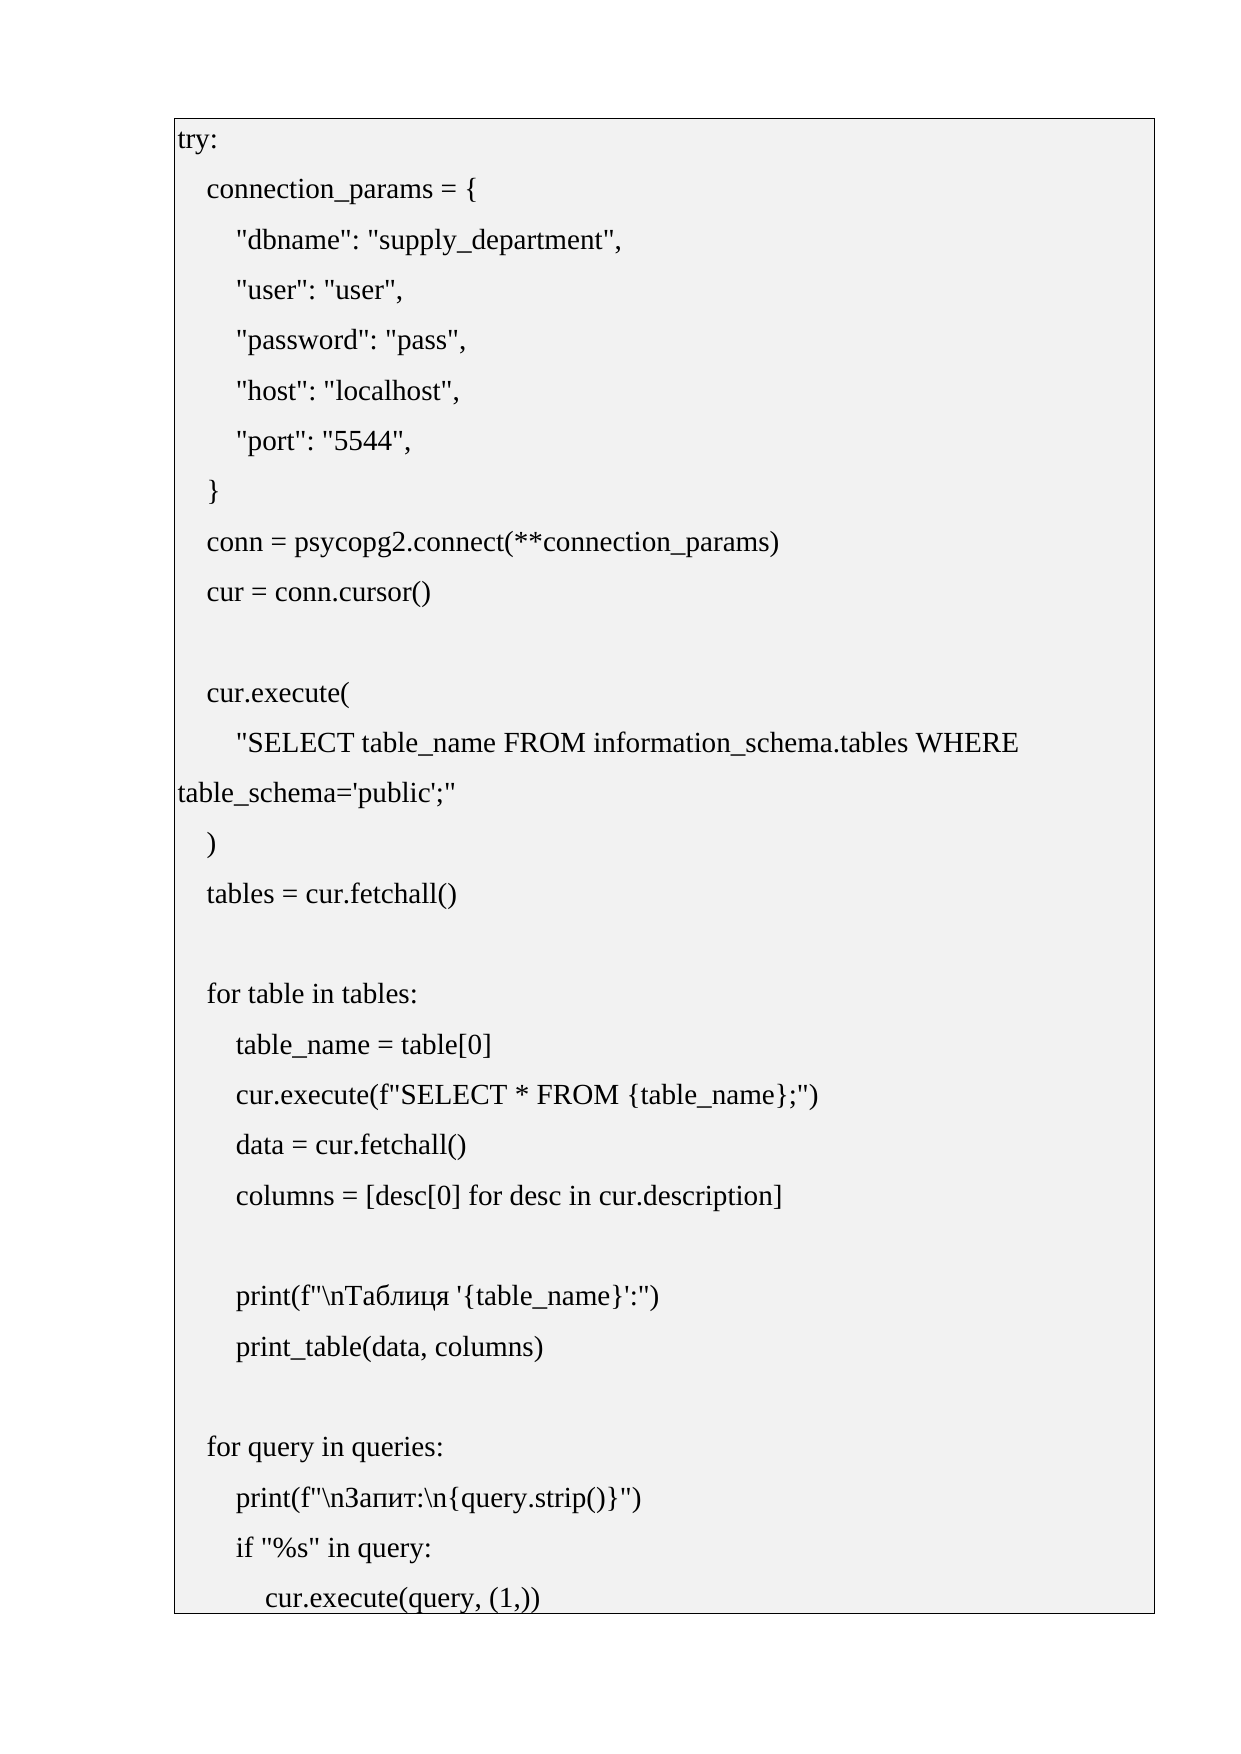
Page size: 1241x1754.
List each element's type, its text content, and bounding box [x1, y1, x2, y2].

text print(f"\nТаблиця '{table_name}':") [175, 1275, 1154, 1312]
text connection_params = { [175, 168, 1154, 205]
text for query in queries: [175, 1426, 1154, 1463]
text } [175, 470, 1154, 507]
text "SELECT table_name FROM information_schema.tables WHERE table_schema='public';" [175, 722, 1154, 809]
text print(f"\nЗапит:\n{query.strip()}") [175, 1477, 1154, 1513]
text "user": "user", [175, 269, 1154, 306]
text for table in tables: [175, 973, 1154, 1010]
text "host": "localhost", [175, 370, 1154, 406]
text "dbname": "supply_department", [175, 219, 1154, 255]
text if "%s" in query: [175, 1527, 1154, 1563]
text "port": "5544", [175, 420, 1154, 457]
text cur.execute(query, (1,)) [175, 1577, 1154, 1613]
text cur.execute(f"SELECT * FROM {table_name};") [175, 1074, 1154, 1111]
text tables = cur.fetchall() [175, 873, 1154, 909]
text try: [175, 119, 1154, 155]
text table_name = table[0] [175, 1024, 1154, 1060]
text "password": "pass", [175, 319, 1154, 356]
text ) [175, 822, 1154, 859]
text data = cur.fetchall() [175, 1124, 1154, 1161]
text cur = conn.cursor() [175, 571, 1154, 608]
text conn = psycopg2.connect(**connection_params) [175, 521, 1154, 557]
text cur.execute( [175, 672, 1154, 708]
text print_table(data, columns) [175, 1326, 1154, 1362]
text columns = [desc[0] for desc in cur.description] [175, 1175, 1154, 1211]
